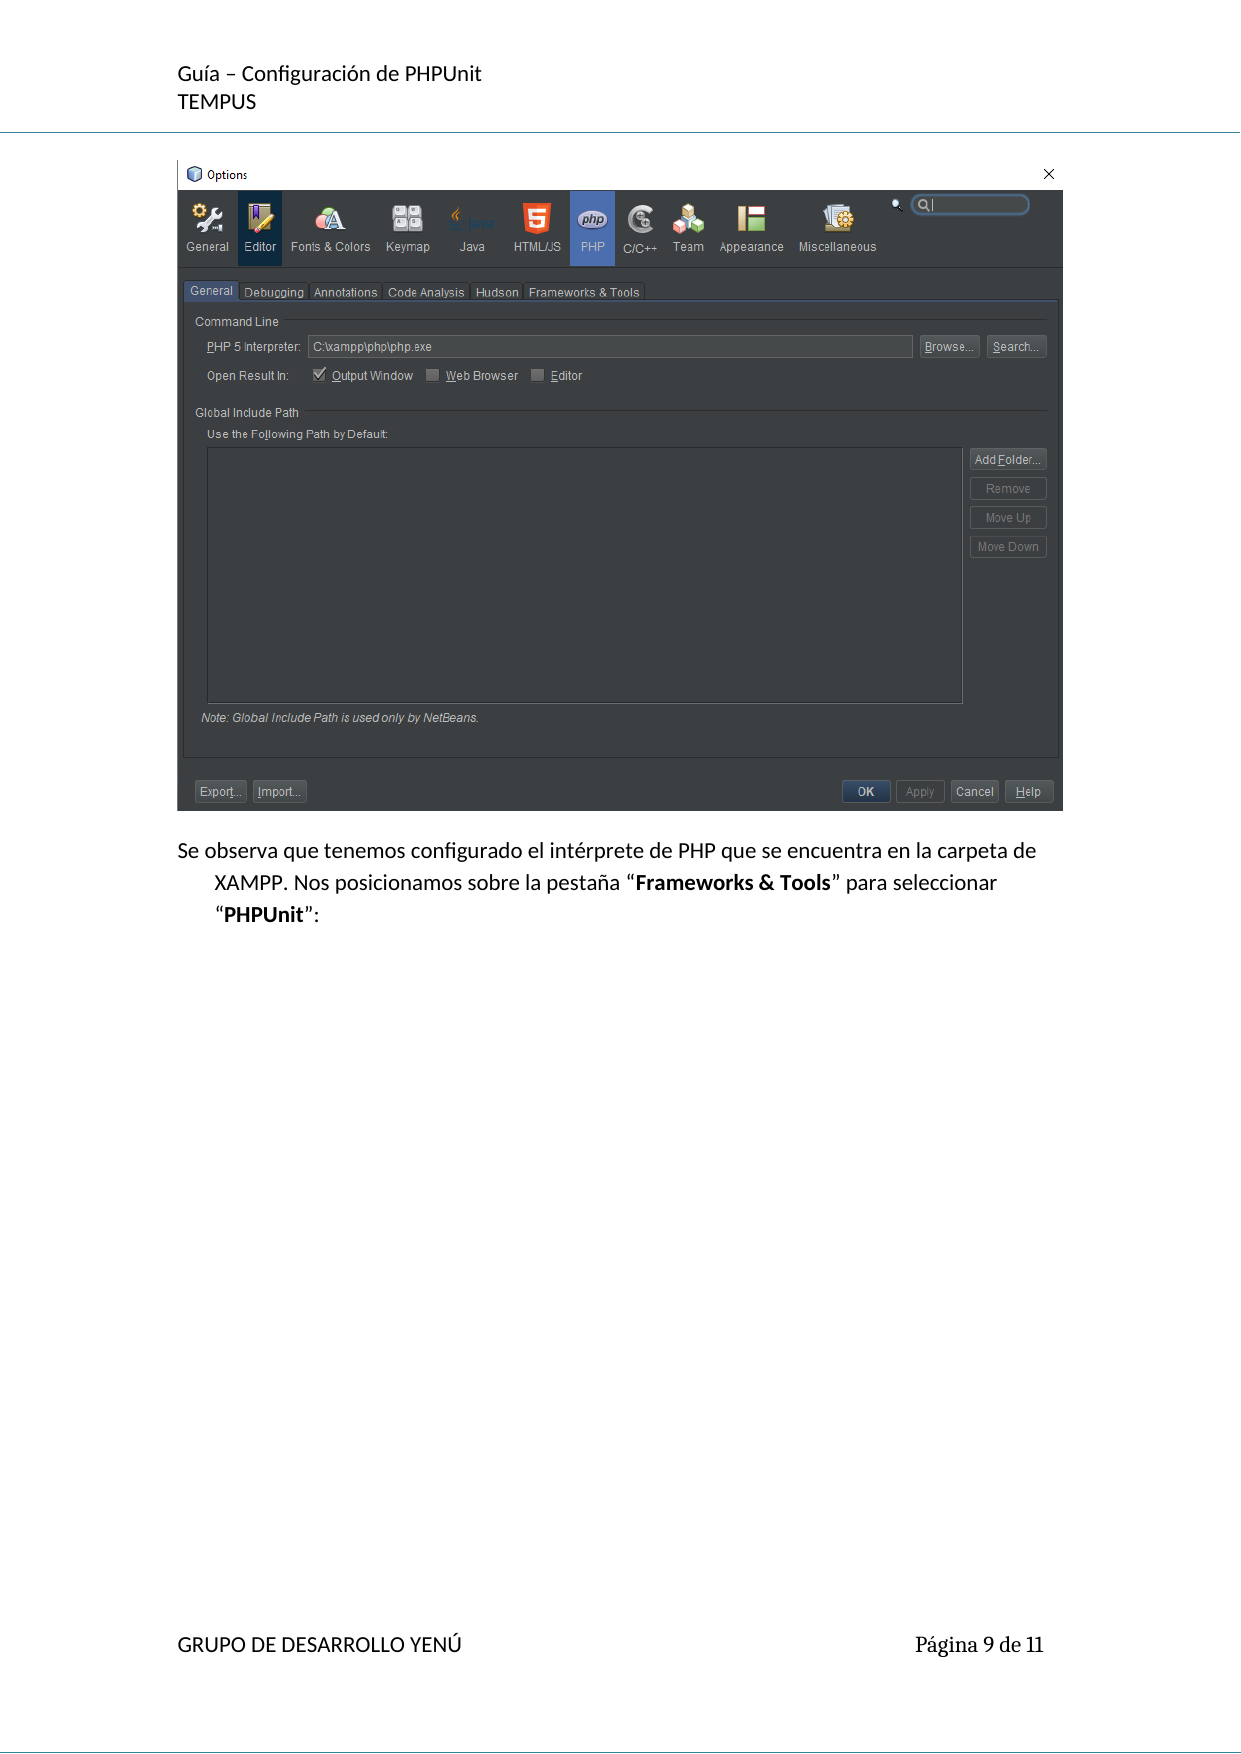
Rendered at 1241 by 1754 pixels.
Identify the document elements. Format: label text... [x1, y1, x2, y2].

text Se observa que tenemos configurado el intérprete de PHP que se encuentra en la carpeta de XAMPP. Nos posicionamos sobre la pestaña “Frameworks & Tools” para seleccionar “PHPUnit”: [177, 836, 1063, 928]
picture [177, 160, 1063, 811]
